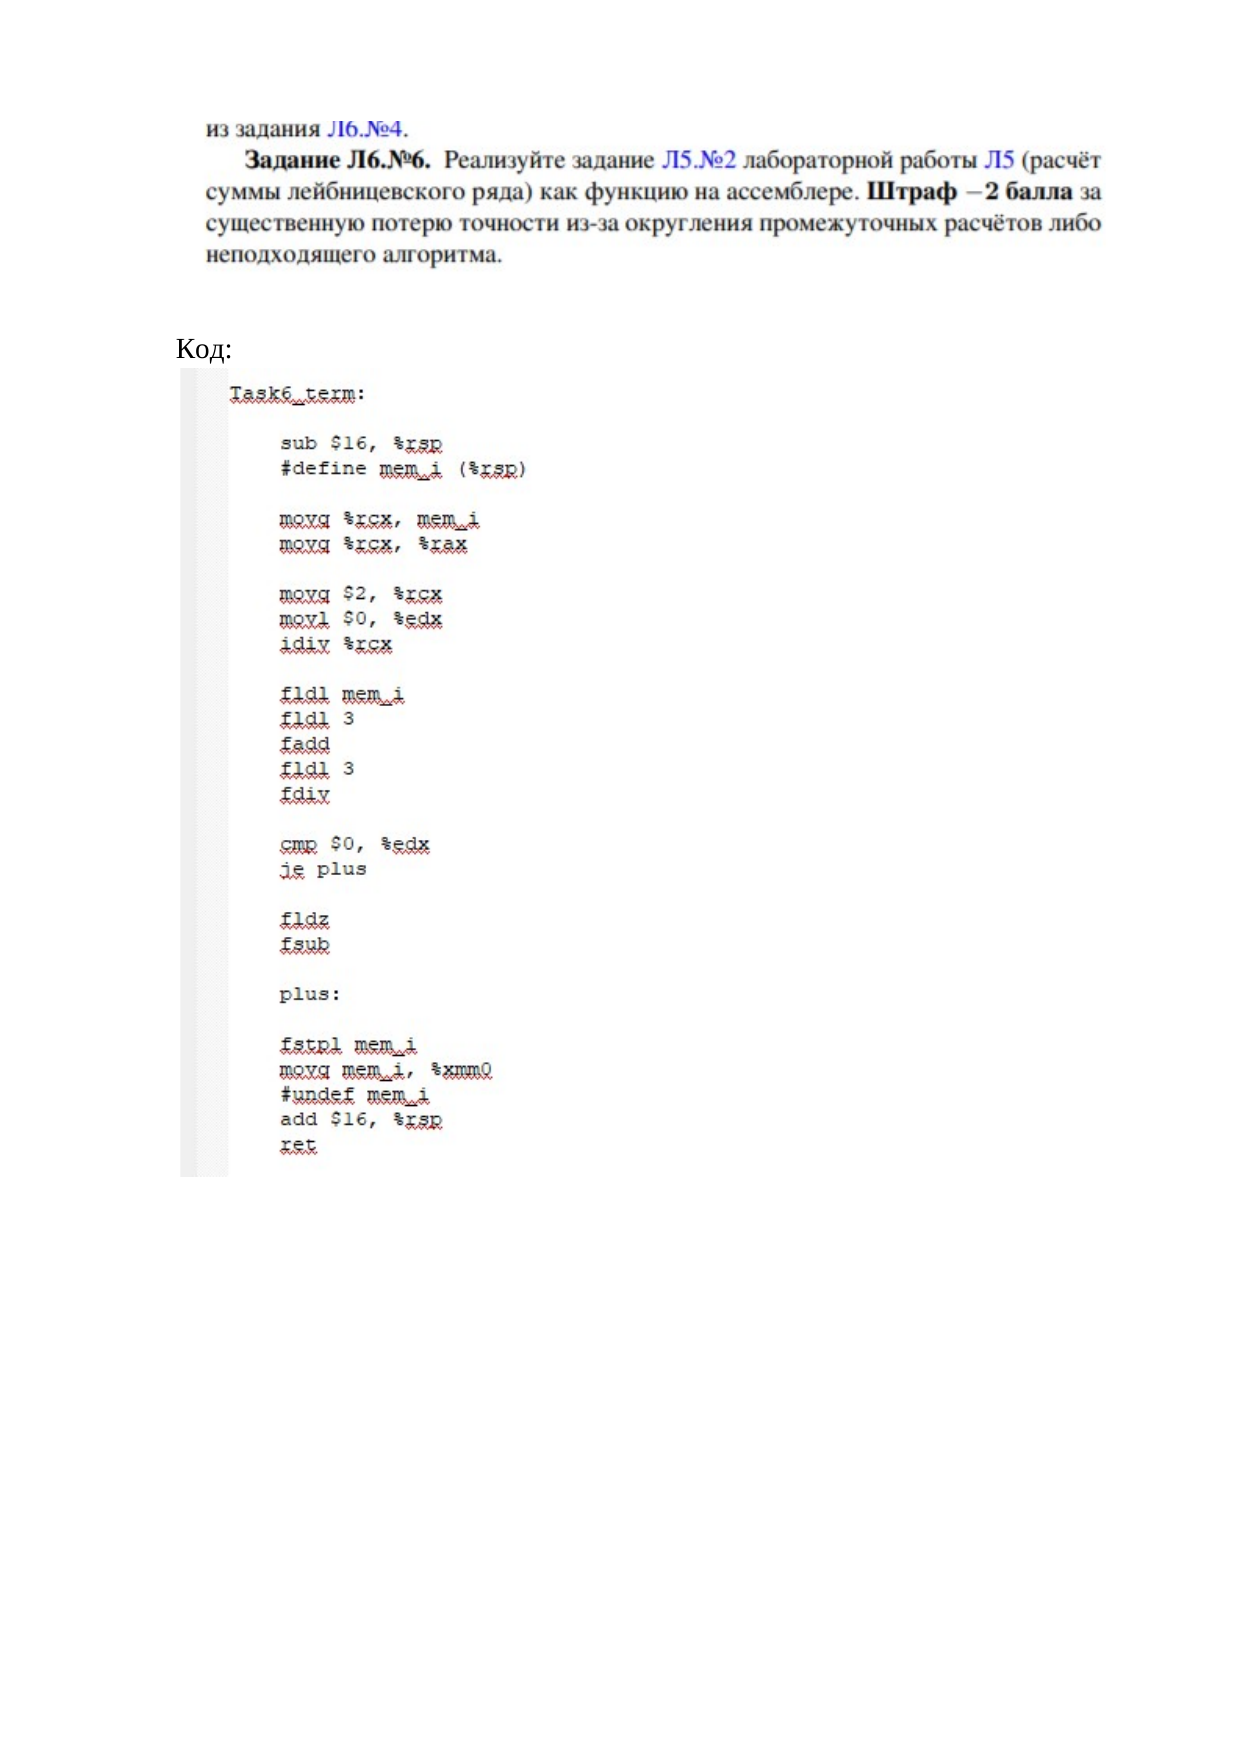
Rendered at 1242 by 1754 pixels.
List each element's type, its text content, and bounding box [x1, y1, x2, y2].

picture [180, 368, 857, 1177]
text Код: [176, 331, 1152, 365]
picture [180, 121, 1131, 295]
